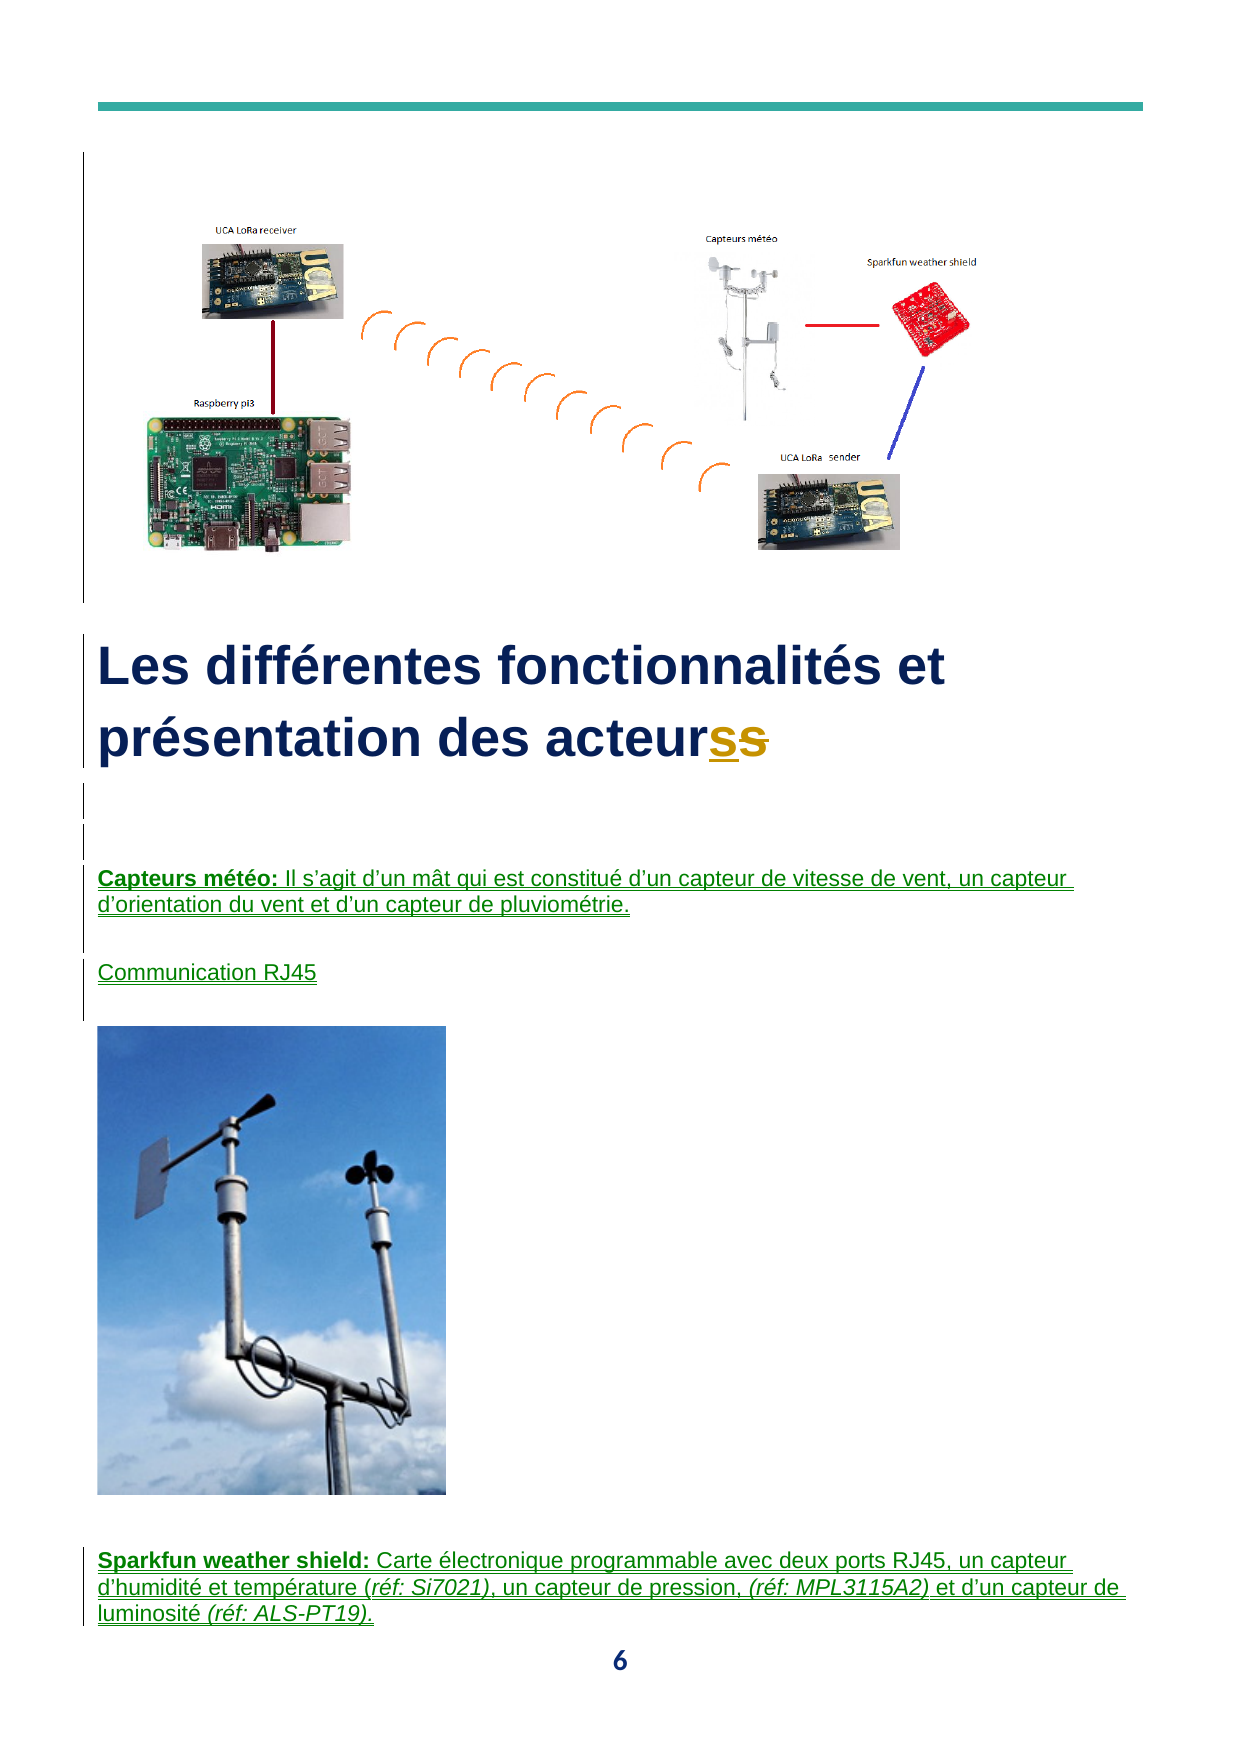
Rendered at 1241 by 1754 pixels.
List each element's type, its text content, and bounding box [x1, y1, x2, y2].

subtitle Les différentes fonctionnalités et présentation des acteur [97, 634, 1143, 768]
picture [97, 151, 1082, 604]
picture [97, 1026, 446, 1495]
